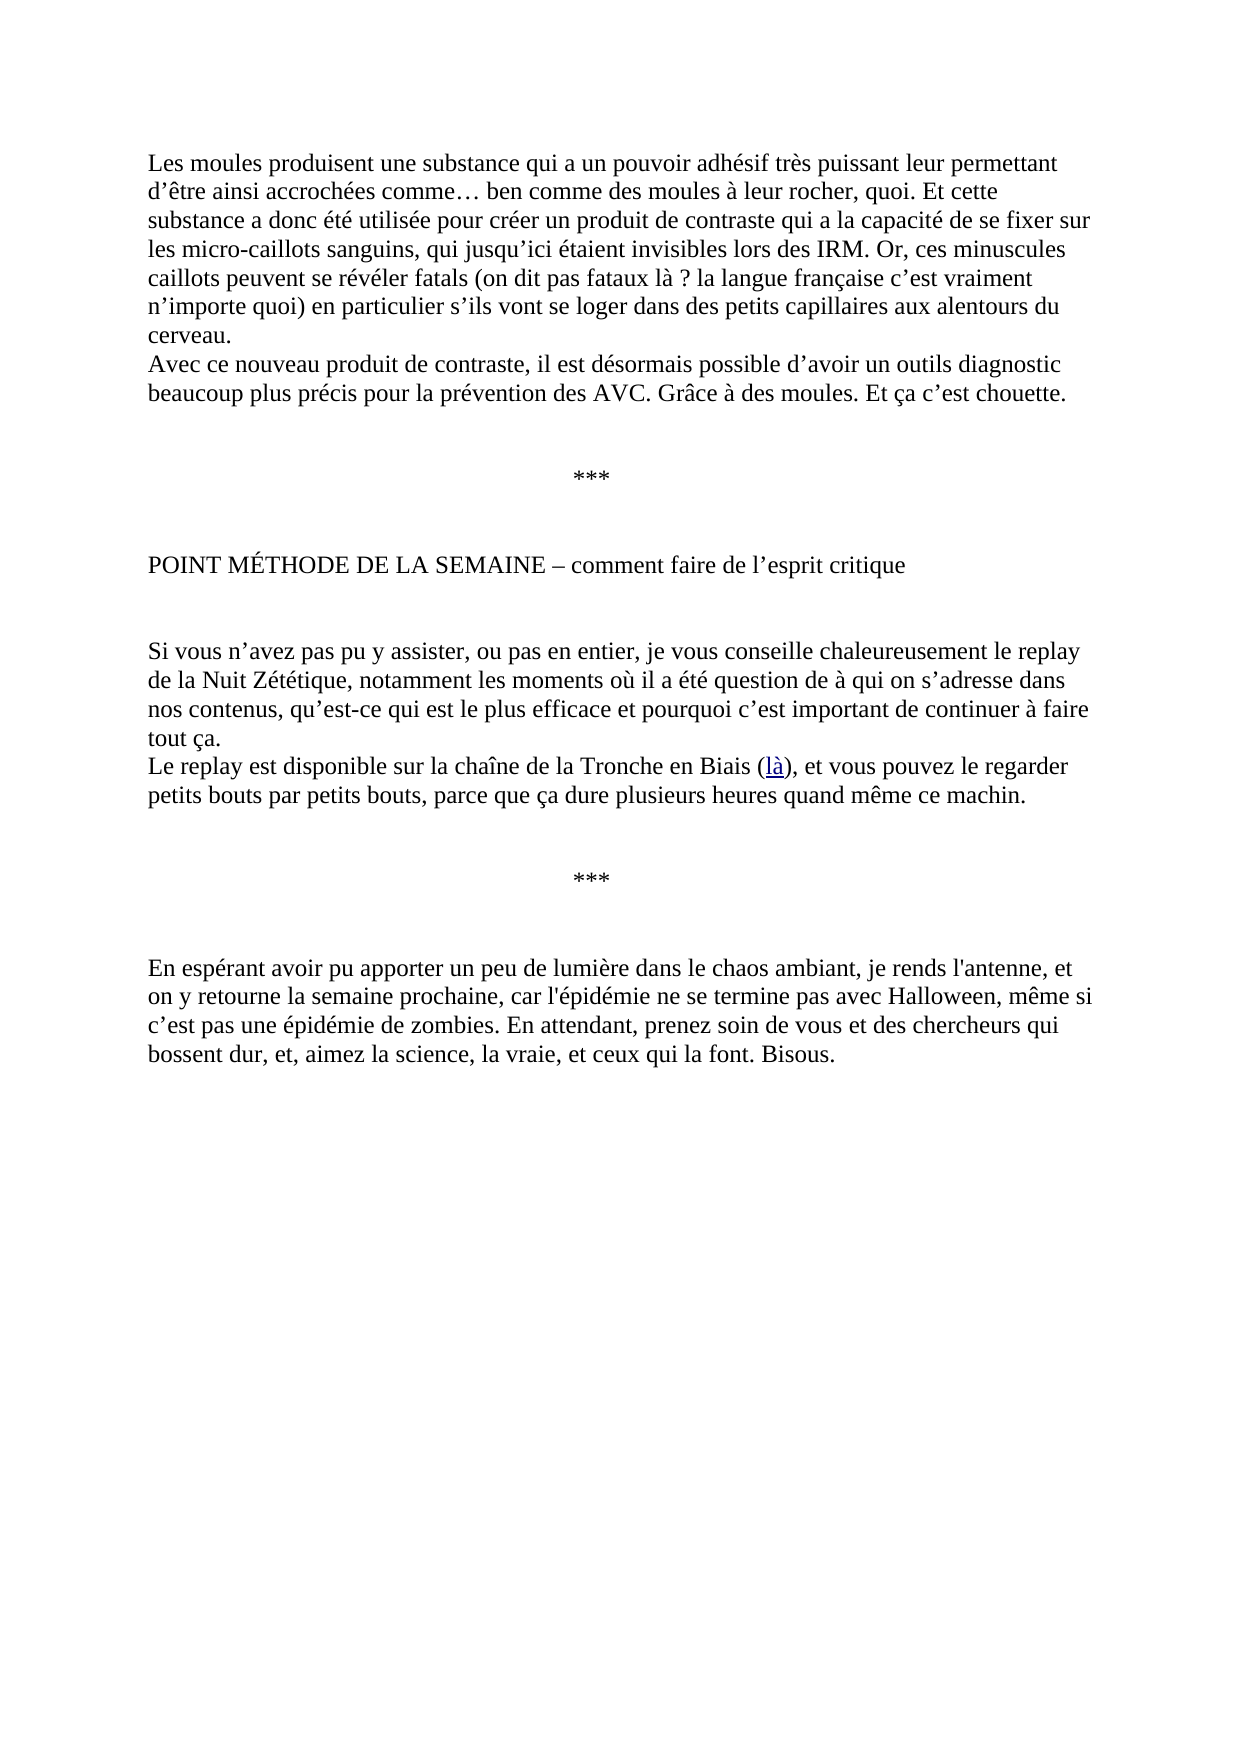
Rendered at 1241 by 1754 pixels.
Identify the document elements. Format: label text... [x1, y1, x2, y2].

subtitle POINT MÉTHODE DE LA SEMAINE – comment faire de l’esprit critique [148, 550, 1093, 579]
text En espérant avoir pu apporter un peu de lumière dans le chaos ambiant, je rends l'antenne, et on y retourne la semaine prochaine, car l'épidémie ne se termine pas avec Halloween, même si c’est pas une épidémie de zombies. En attendant, prenez soin de vous et des chercheurs qui bossent dur, et, aimez la science, la vraie, et ceux qui la font. Bisous. [148, 953, 1093, 1068]
text Si vous n’avez pas pu y assister, ou pas en entier, je vous conseille chaleureusement le replay de la Nuit Zététique, notamment les moments où il a été question de à qui on s’adresse dans nos contenus, qu’est-ce qui est le plus efficace et pourquoi c’est important de continuer à faire tout ça. [148, 636, 1093, 751]
text Avec ce nouveau produit de contraste, il est désormais possible d’avoir un outils diagnostic beaucoup plus précis pour la prévention des AVC. Grâce à des moules. Et ça c’est chouette. [148, 349, 1093, 406]
text Le replay est disponible sur la chaîne de la Tronche en Biais (là), et vous pouvez le regarder petits bouts par petits bouts, parce que ça dure plusieurs heures quand même ce machin. [148, 751, 1093, 809]
text *** [148, 464, 1093, 493]
text *** [148, 866, 1093, 895]
text Les moules produisent une substance qui a un pouvoir adhésif très puissant leur permettant d’être ainsi accrochées comme… ben comme des moules à leur rocher, quoi. Et cette substance a donc été utilisée pour créer un produit de contraste qui a la capacité de se fixer sur les micro-caillots sanguins, qui jusqu’ici étaient invisibles lors des IRM. Or, ces minuscules caillots peuvent se révéler fatals (on dit pas fataux là ? la langue française c’est vraiment n’importe quoi) en particulier s’ils vont se loger dans des petits capillaires aux alentours du cerveau. [148, 148, 1093, 349]
